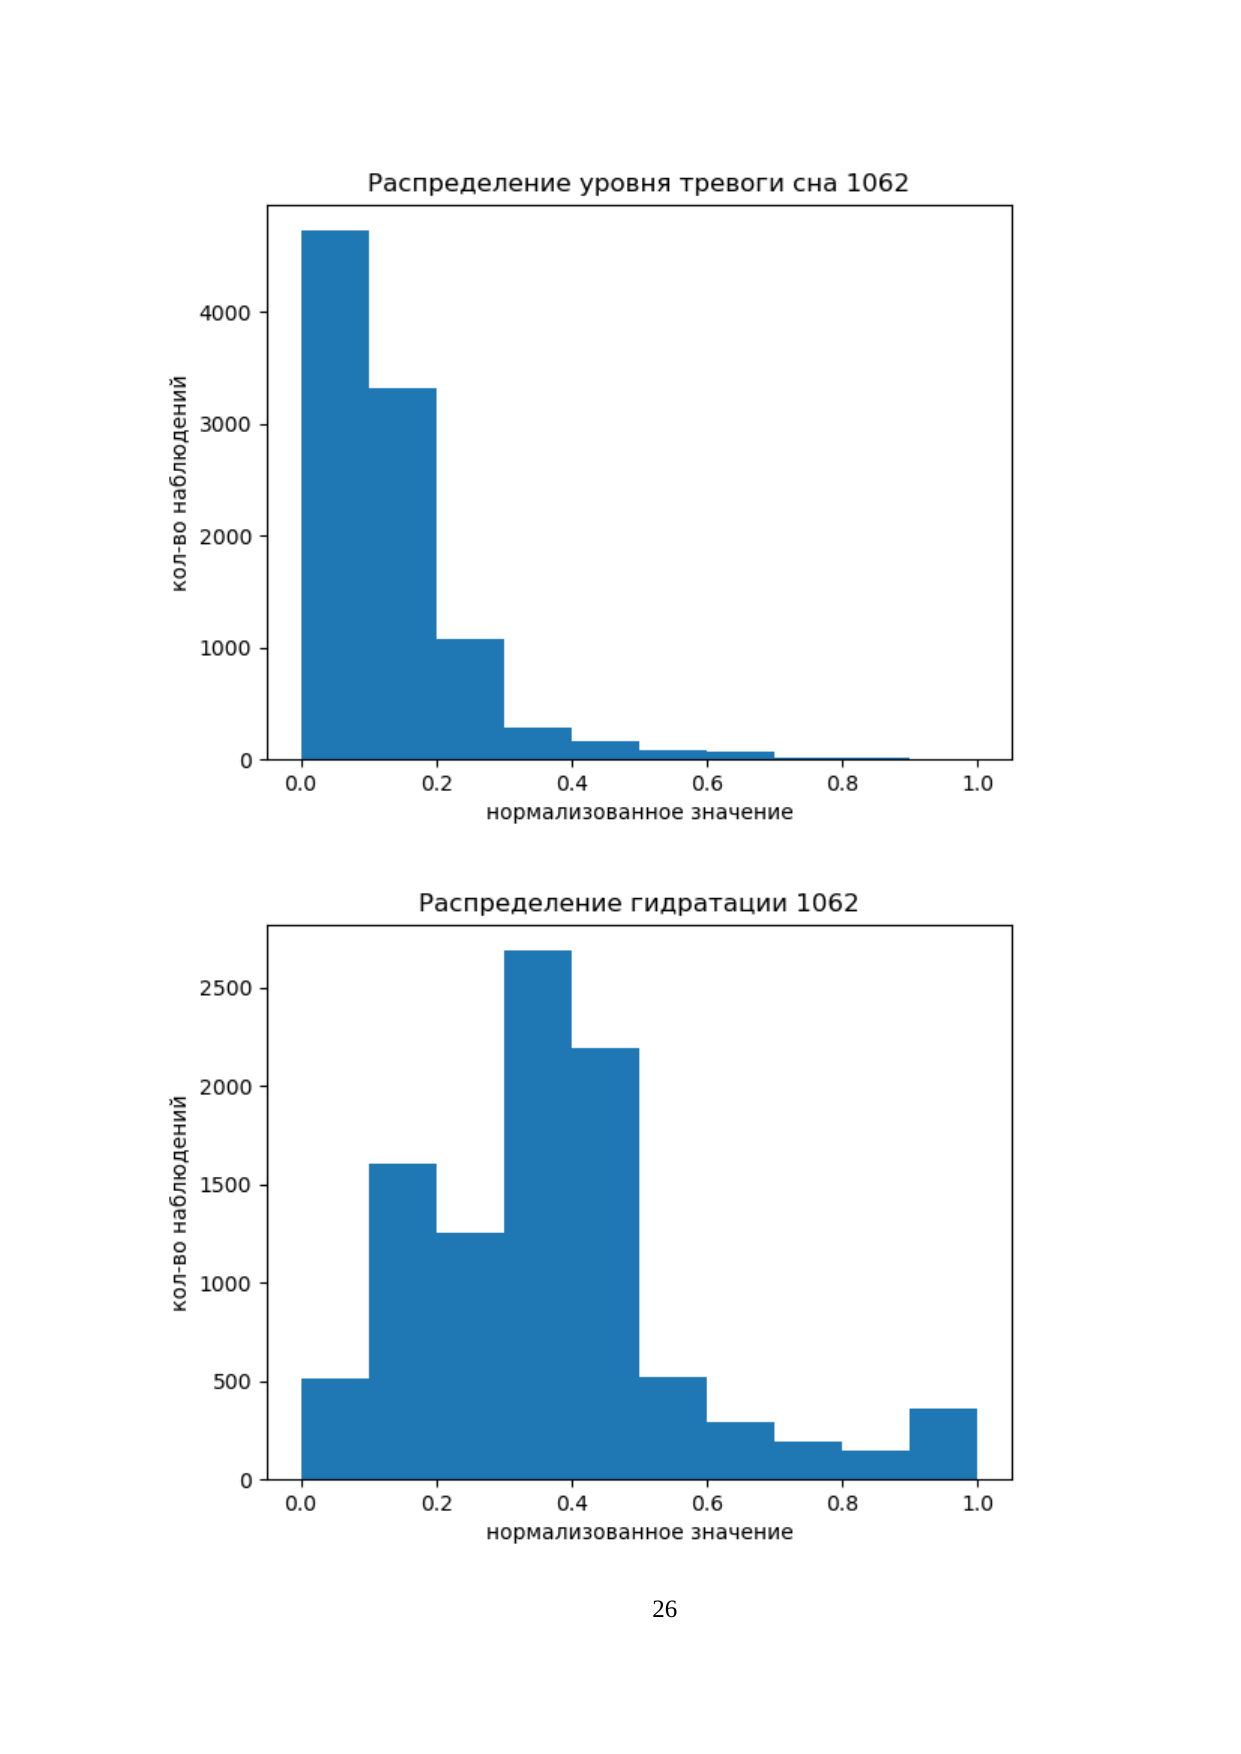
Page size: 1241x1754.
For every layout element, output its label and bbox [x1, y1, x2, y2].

picture [147, 118, 1108, 1559]
